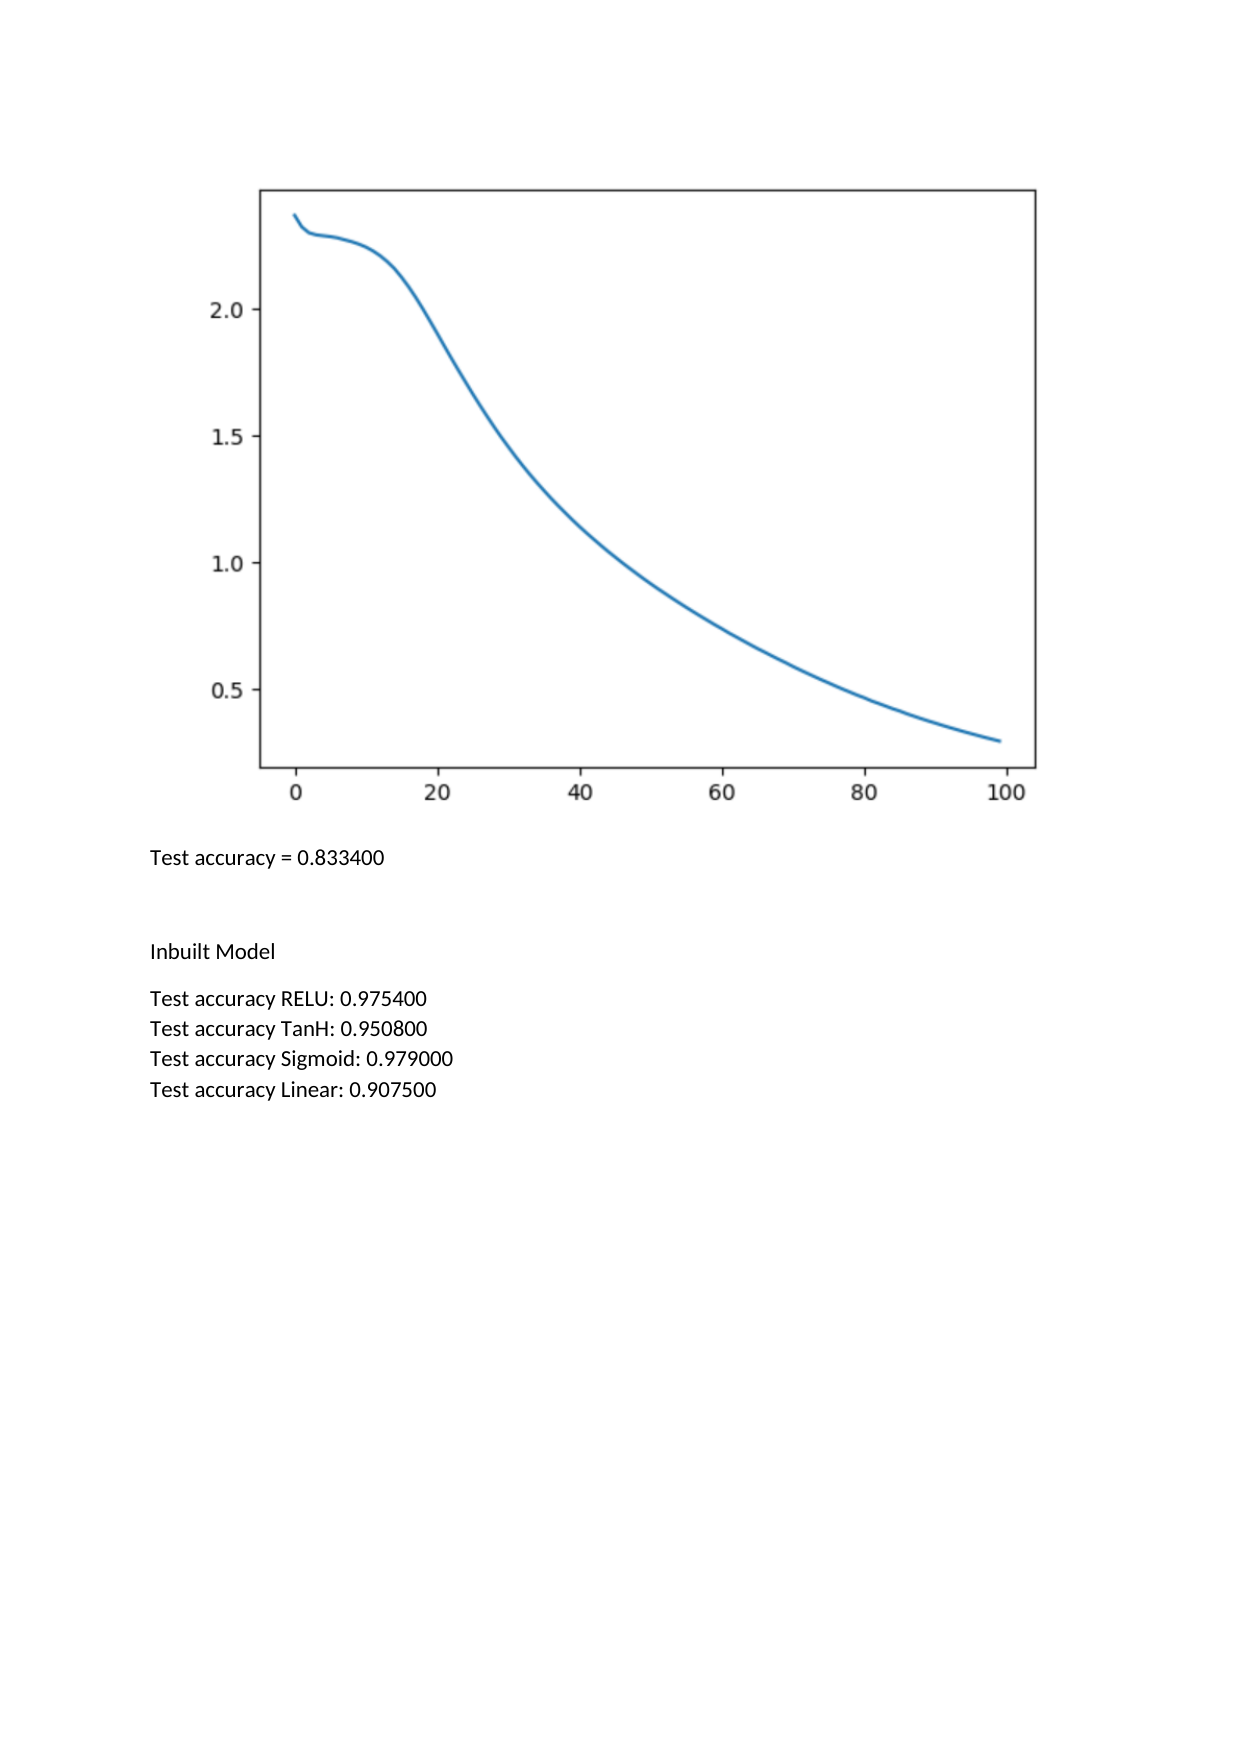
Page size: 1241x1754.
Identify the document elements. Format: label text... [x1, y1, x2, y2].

text Inbuilt Model [150, 937, 1090, 965]
text Test accuracy = 0.833400 [150, 843, 1090, 872]
picture [150, 150, 1091, 825]
text Test accuracy RELU: 0.975400 Test accuracy TanH: 0.950800 Test accuracy Sigmoid: 0.979000 Test accuracy Linear: 0.907500 [150, 984, 1090, 1103]
